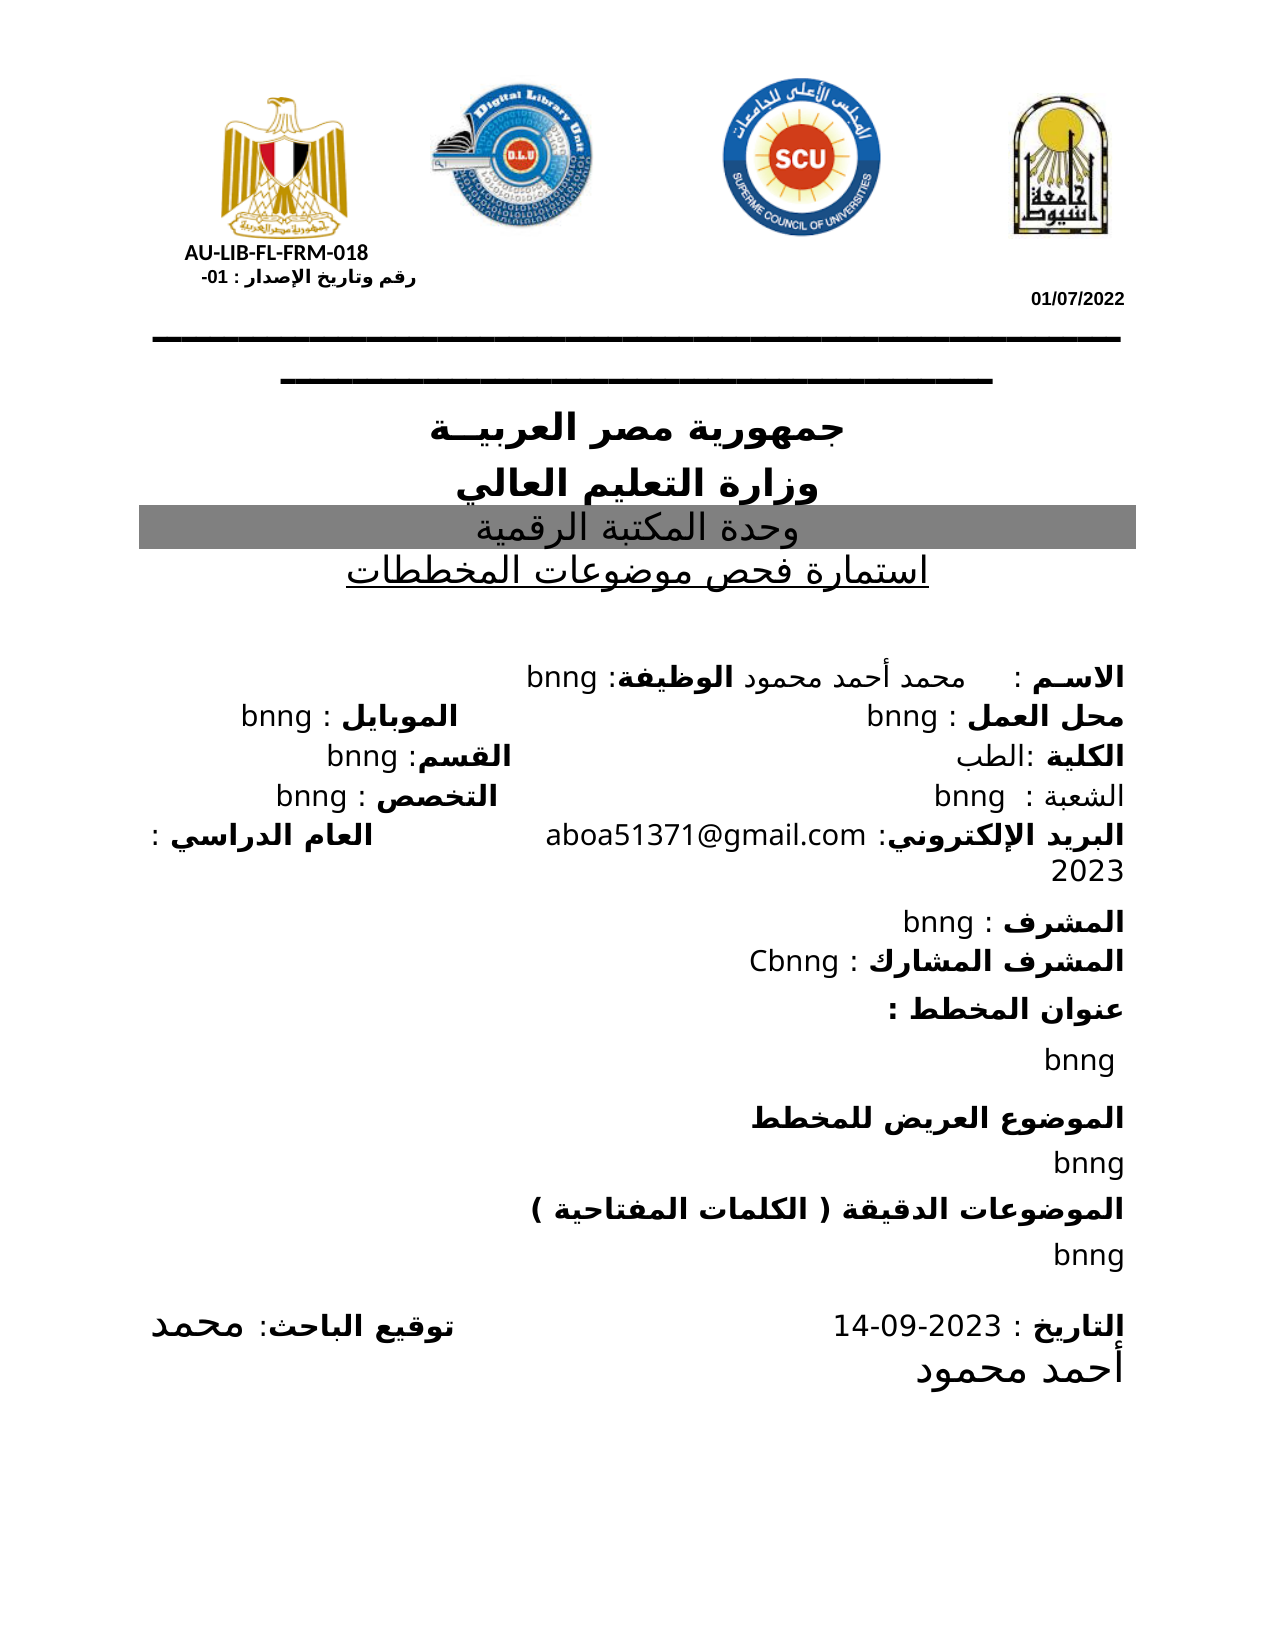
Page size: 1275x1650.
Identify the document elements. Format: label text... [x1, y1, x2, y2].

text الاسـم : محمد أحمد محمود الوظيفة: bnng [150, 656, 1125, 696]
picture [430, 75, 594, 239]
text وزارة التعليم العالي [150, 461, 1125, 505]
text المشرف : bnng [150, 901, 1125, 941]
picture [221, 97, 348, 239]
text bnng [150, 1229, 1125, 1275]
table_header وحدة المكتبة الرقمية [139, 505, 1136, 549]
text عنوان المخطط : [150, 993, 1125, 1027]
text محل العمل : bnng الموبايل : bnng [150, 696, 1125, 735]
text ــــــــــــــــــــــــــــــــــــــــــــــــــــــــــــــــــــــــــــــــــــــــــــــــــــــــــــــــــــــ [150, 309, 1125, 393]
text الكلية :الطب القسم: bnng [150, 735, 1125, 775]
picture [714, 77, 888, 239]
text جمهورية مصر العربيــة [150, 405, 1125, 449]
text bnng [150, 1137, 1125, 1183]
text التاريخ : 2023-09-14 توقيع الباحث: محمد أحمد محمود [150, 1300, 1125, 1391]
text الشعبة : bnng التخصص : bnng [150, 775, 1125, 815]
picture [1008, 93, 1113, 239]
text الموضوعات الدقيقة ( الكلمات المفتاحية ) [150, 1183, 1125, 1229]
text المشرف المشارك : Cbnng [150, 941, 1125, 980]
text استمارة فحص موضوعات المخططات [150, 549, 1125, 592]
text البريد الإلكتروني: aboa51371@gmail.com العام الدراسي : 2023 [150, 815, 1125, 888]
text bnng [150, 1039, 1125, 1079]
text الموضوع العريض للمخطط [150, 1091, 1125, 1137]
